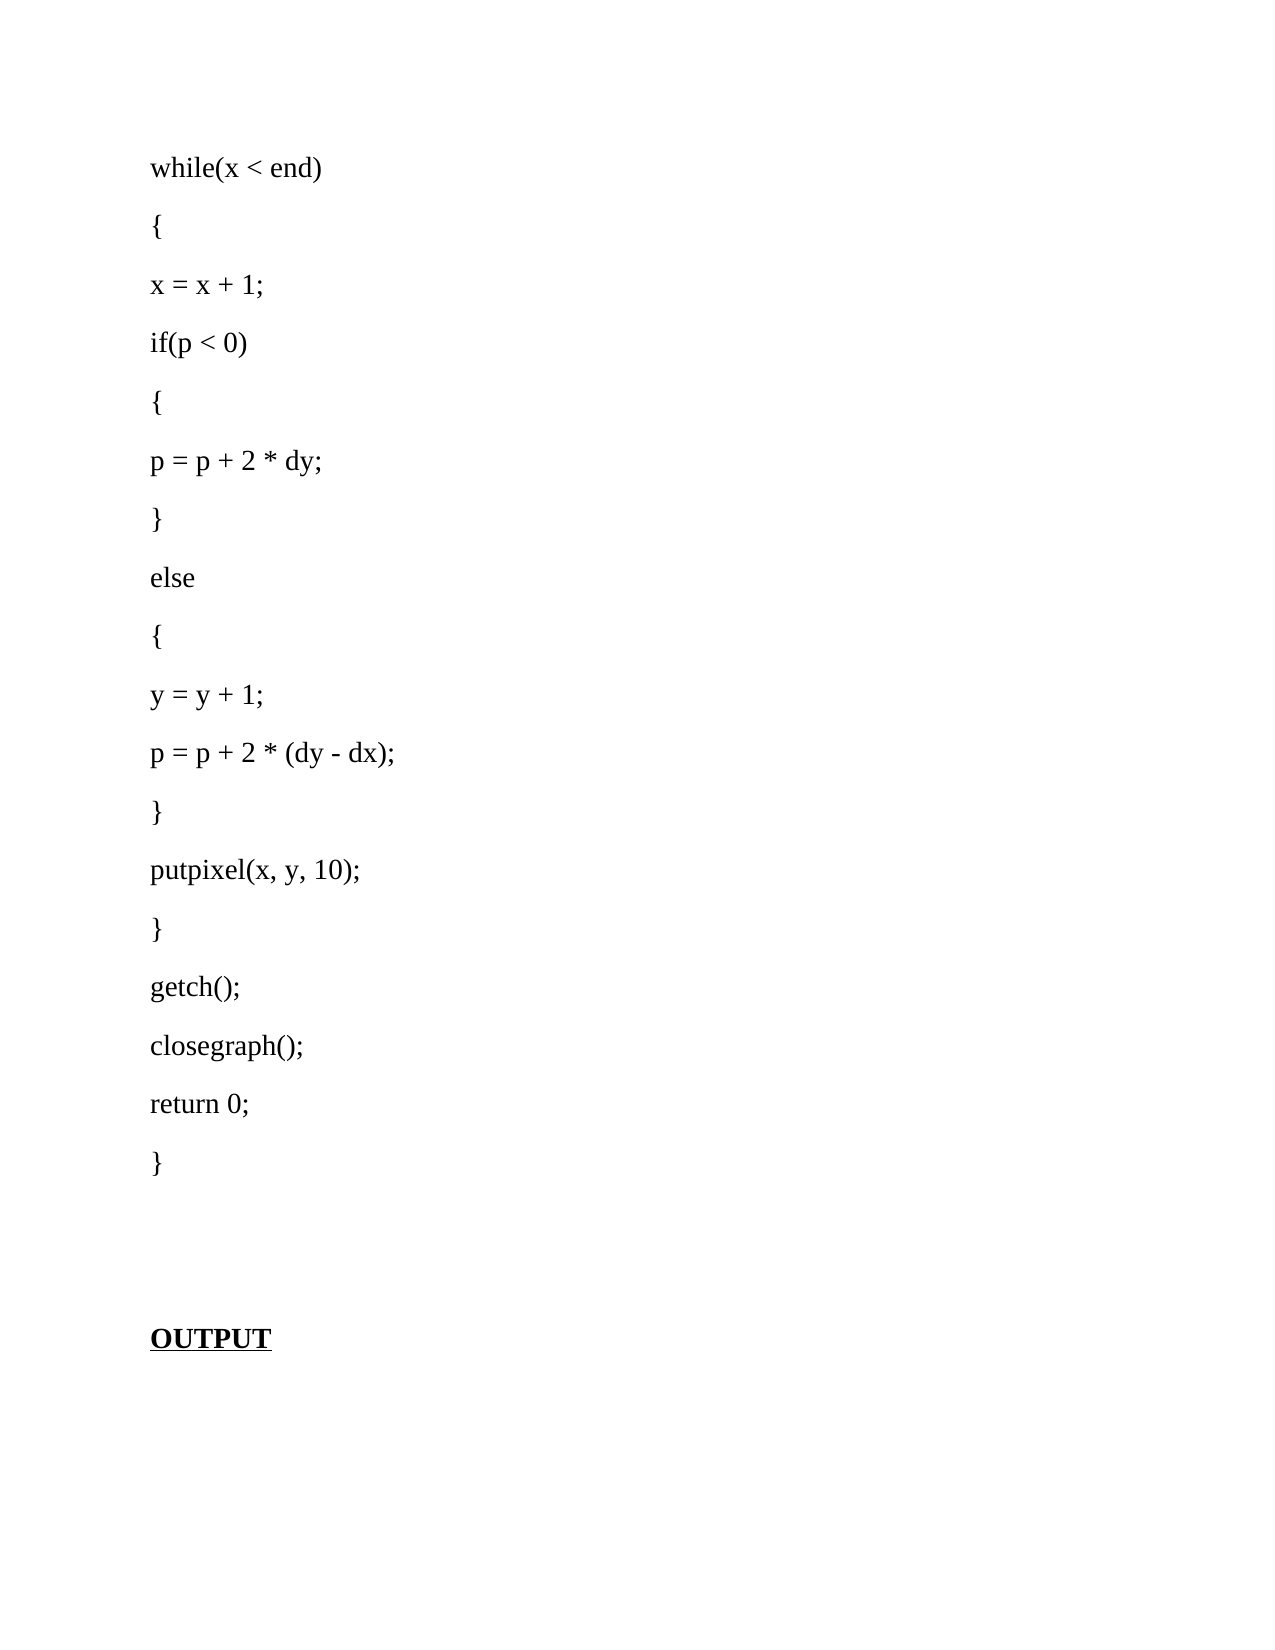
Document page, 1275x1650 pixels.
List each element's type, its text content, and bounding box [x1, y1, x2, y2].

text y = y + 1; [150, 677, 1125, 710]
text { [150, 208, 1125, 242]
text } [150, 501, 1125, 535]
text p = p + 2 * dy; [150, 443, 1125, 476]
text { [150, 618, 1125, 652]
text p = p + 2 * (dy - dx); [150, 735, 1125, 769]
text } [150, 1145, 1125, 1179]
text putpixel(x, y, 10); [150, 852, 1125, 886]
text if(p < 0) [150, 326, 1125, 359]
text x = x + 1; [150, 267, 1125, 301]
text while(x < end) [150, 150, 1125, 183]
text OUTPUT [150, 1321, 1125, 1354]
text } [150, 794, 1125, 827]
text getch(); [150, 969, 1125, 1003]
text else [150, 560, 1125, 593]
text closegraph(); [150, 1028, 1125, 1062]
text return 0; [150, 1087, 1125, 1120]
text } [150, 911, 1125, 944]
text { [150, 384, 1125, 418]
